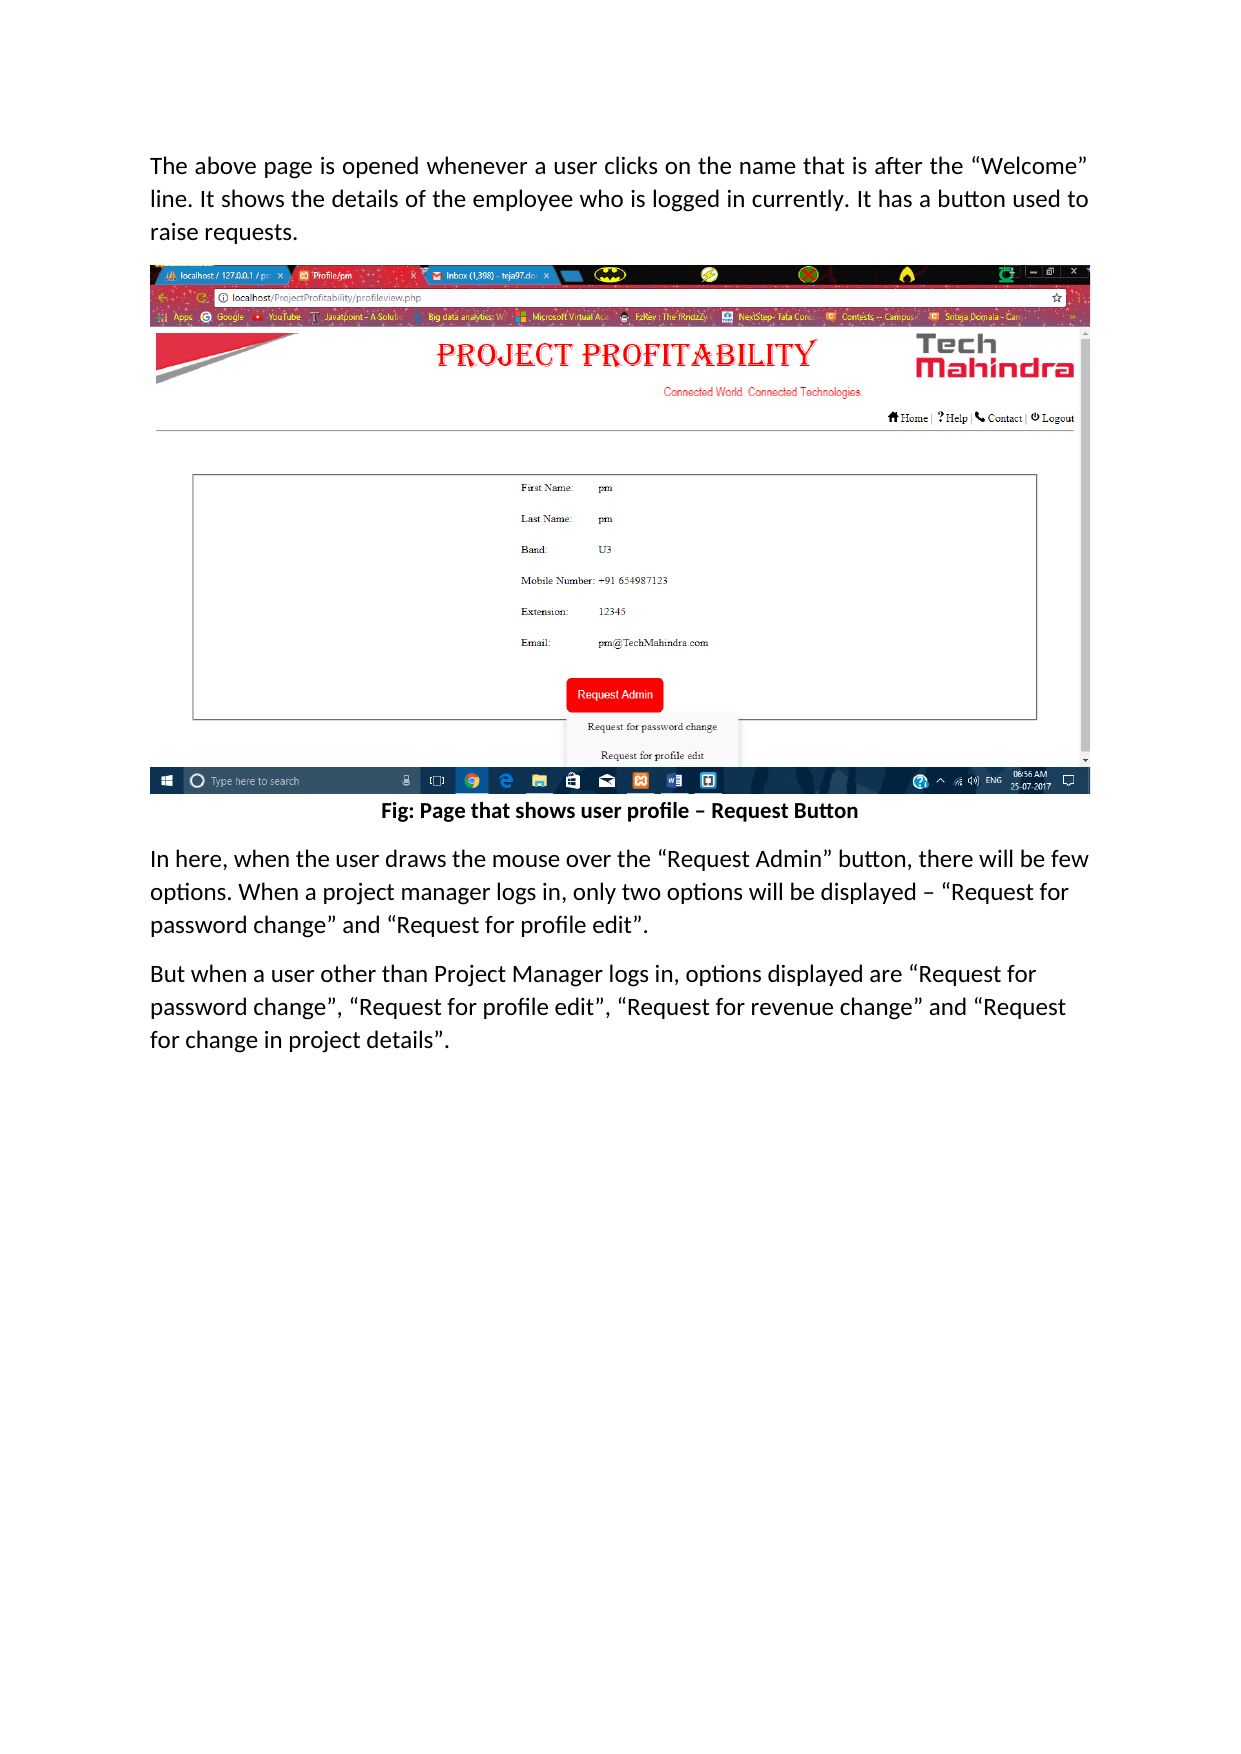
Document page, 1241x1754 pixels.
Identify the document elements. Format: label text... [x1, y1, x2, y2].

text Fig: Page that shows user profile – Request Button [150, 794, 1090, 824]
text But when a user other than Project Manager logs in, options displayed are “Request for password change”, “Request for profile edit”, “Request for revenue change” and “Request for change in project details”. [150, 958, 1090, 1055]
text The above page is opened whenever a user clicks on the name that is after the “Welcome” line. It shows the details of the employee who is logged in currently. It has a button used to raise requests. [150, 150, 1090, 246]
text In here, when the user draws the mouse over the “Request Admin” button, there will be few options. When a project manager logs in, only two options will be displayed – “Request for password change” and “Request for profile edit”. [150, 843, 1090, 939]
picture [150, 265, 1091, 794]
